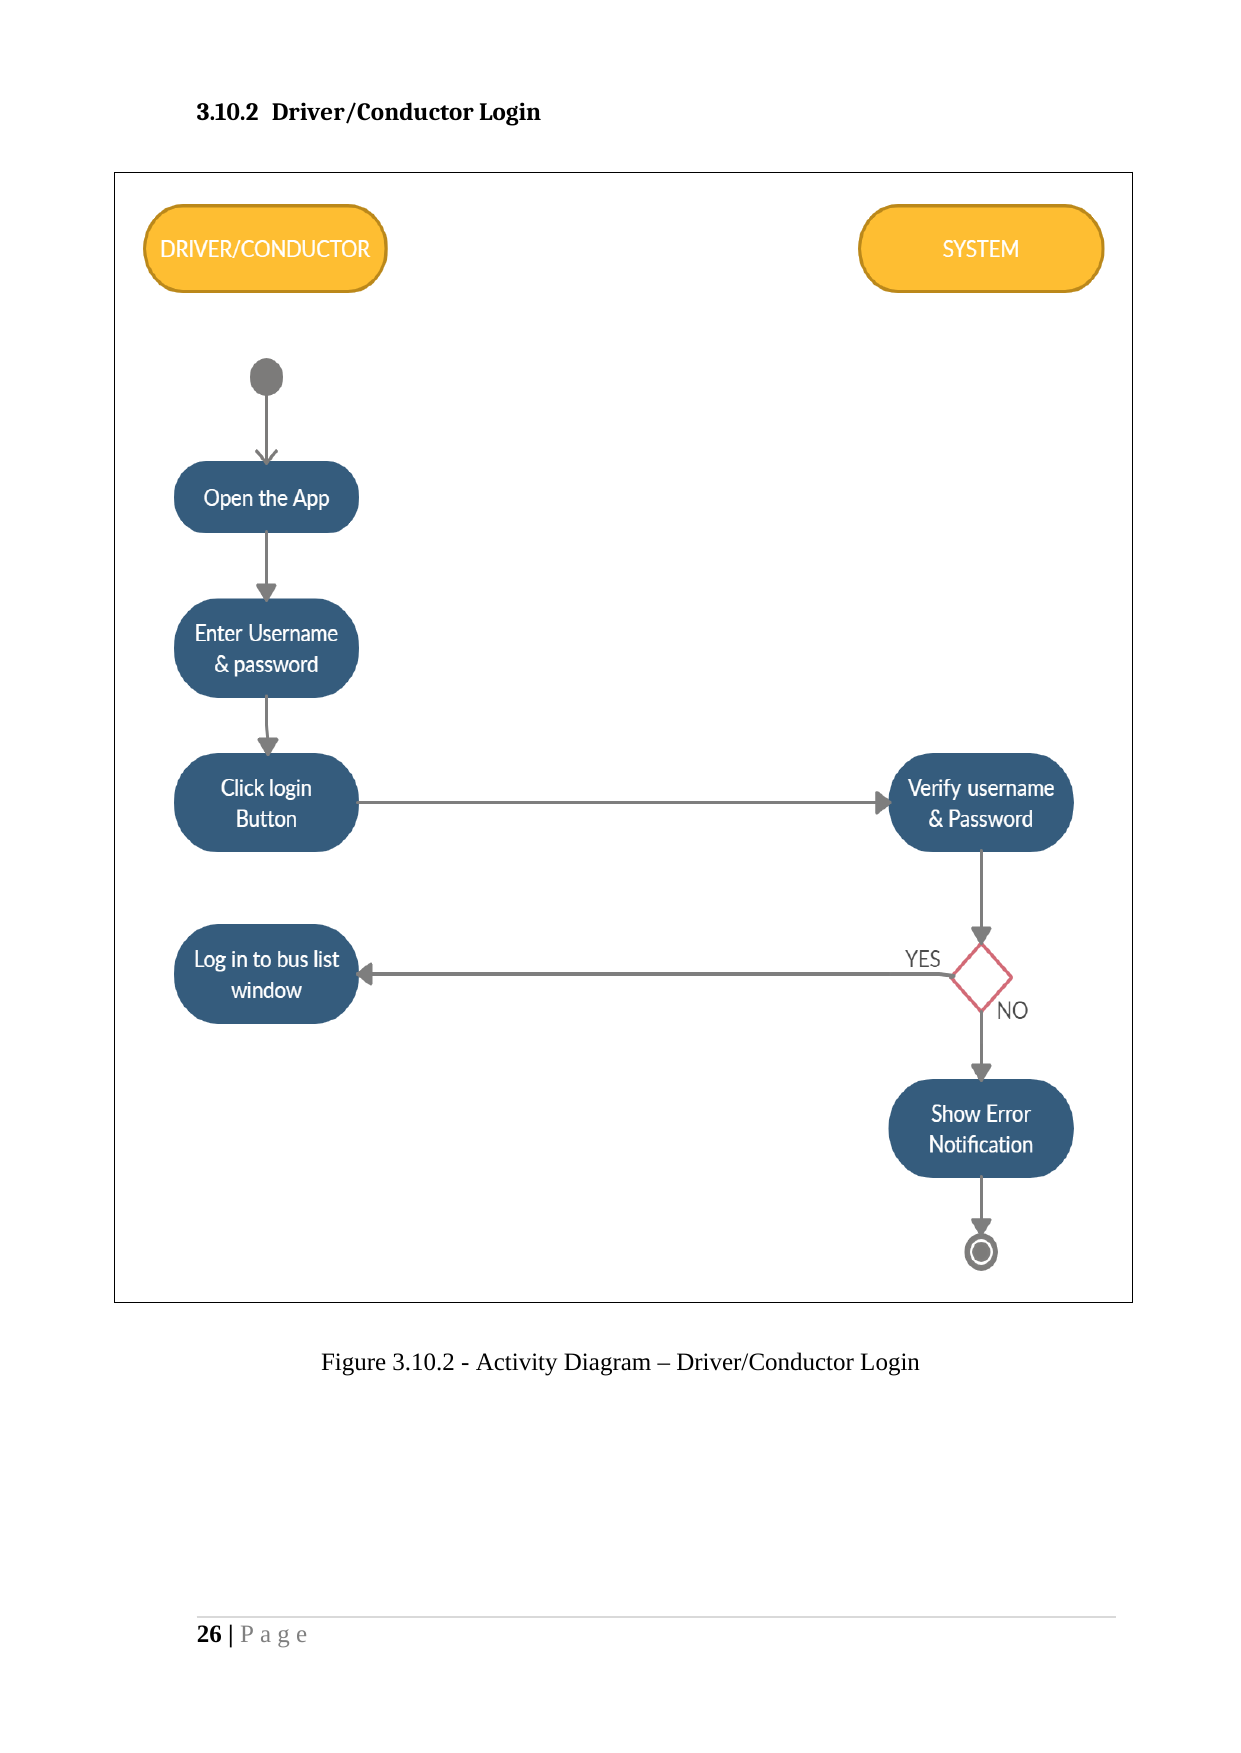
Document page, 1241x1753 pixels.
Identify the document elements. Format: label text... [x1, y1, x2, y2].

subtitle Driver/Conductor Login [197, 98, 1116, 127]
picture [115, 173, 1132, 1302]
